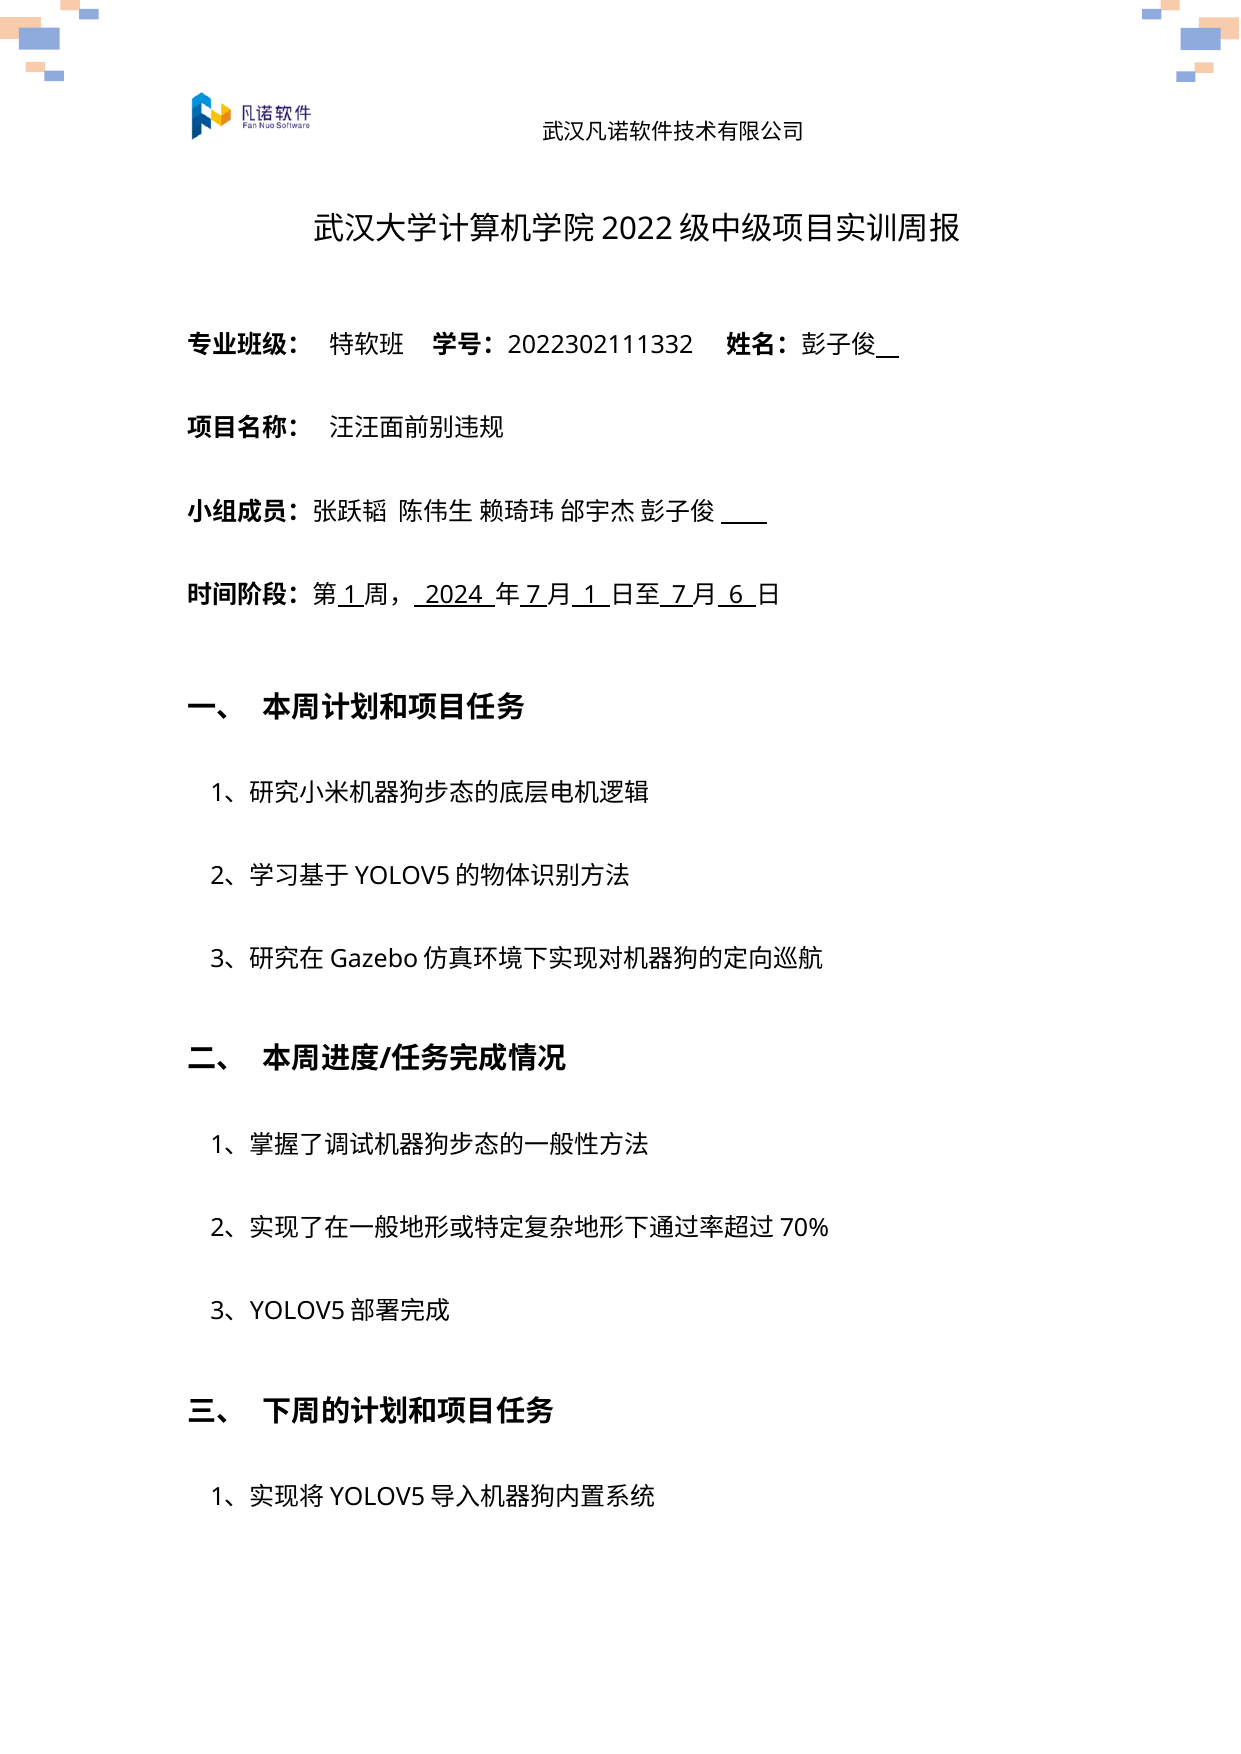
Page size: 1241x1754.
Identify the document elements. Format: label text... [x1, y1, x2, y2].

text 3、研究在Gazebo仿真环境下实现对机器狗的定向巡航 [210, 924, 1085, 989]
text 2、学习基于YOLOV5的物体识别方法 [210, 841, 1085, 906]
list 本周计划和项目任务 [187, 672, 1085, 737]
list 下周的计划和项目任务 [187, 1376, 1085, 1441]
text 1、掌握了调试机器狗步态的一般性方法 [210, 1110, 1085, 1175]
text 2、实现了在一般地形或特定复杂地形下通过率超过70% [210, 1193, 1085, 1258]
text 武汉大学计算机学院 2022级中级项目实训周报 [187, 193, 1085, 258]
text 项目名称： 汪汪面前别违规 [187, 393, 1085, 458]
text 小组成员：张跃韬 陈伟生 赖琦玮 邰宇杰 彭子俊 [187, 477, 1085, 542]
list 本周进度/任务完成情况 [187, 1024, 1085, 1089]
text 1、实现将YOLOV5导入机器狗内置系统 [210, 1462, 1085, 1527]
picture [187, 90, 314, 140]
text 专业班级： 特软班 学号：2022302111332 姓名：彭子俊 [187, 310, 1085, 375]
text 1、研究小米机器狗步态的底层电机逻辑 [210, 758, 1085, 823]
text 3、YOLOV5部署完成 [210, 1276, 1085, 1341]
text 时间阶段：第 1 周， 2024 年 7 月 1 日至 7 月 6 日 [187, 560, 1085, 625]
